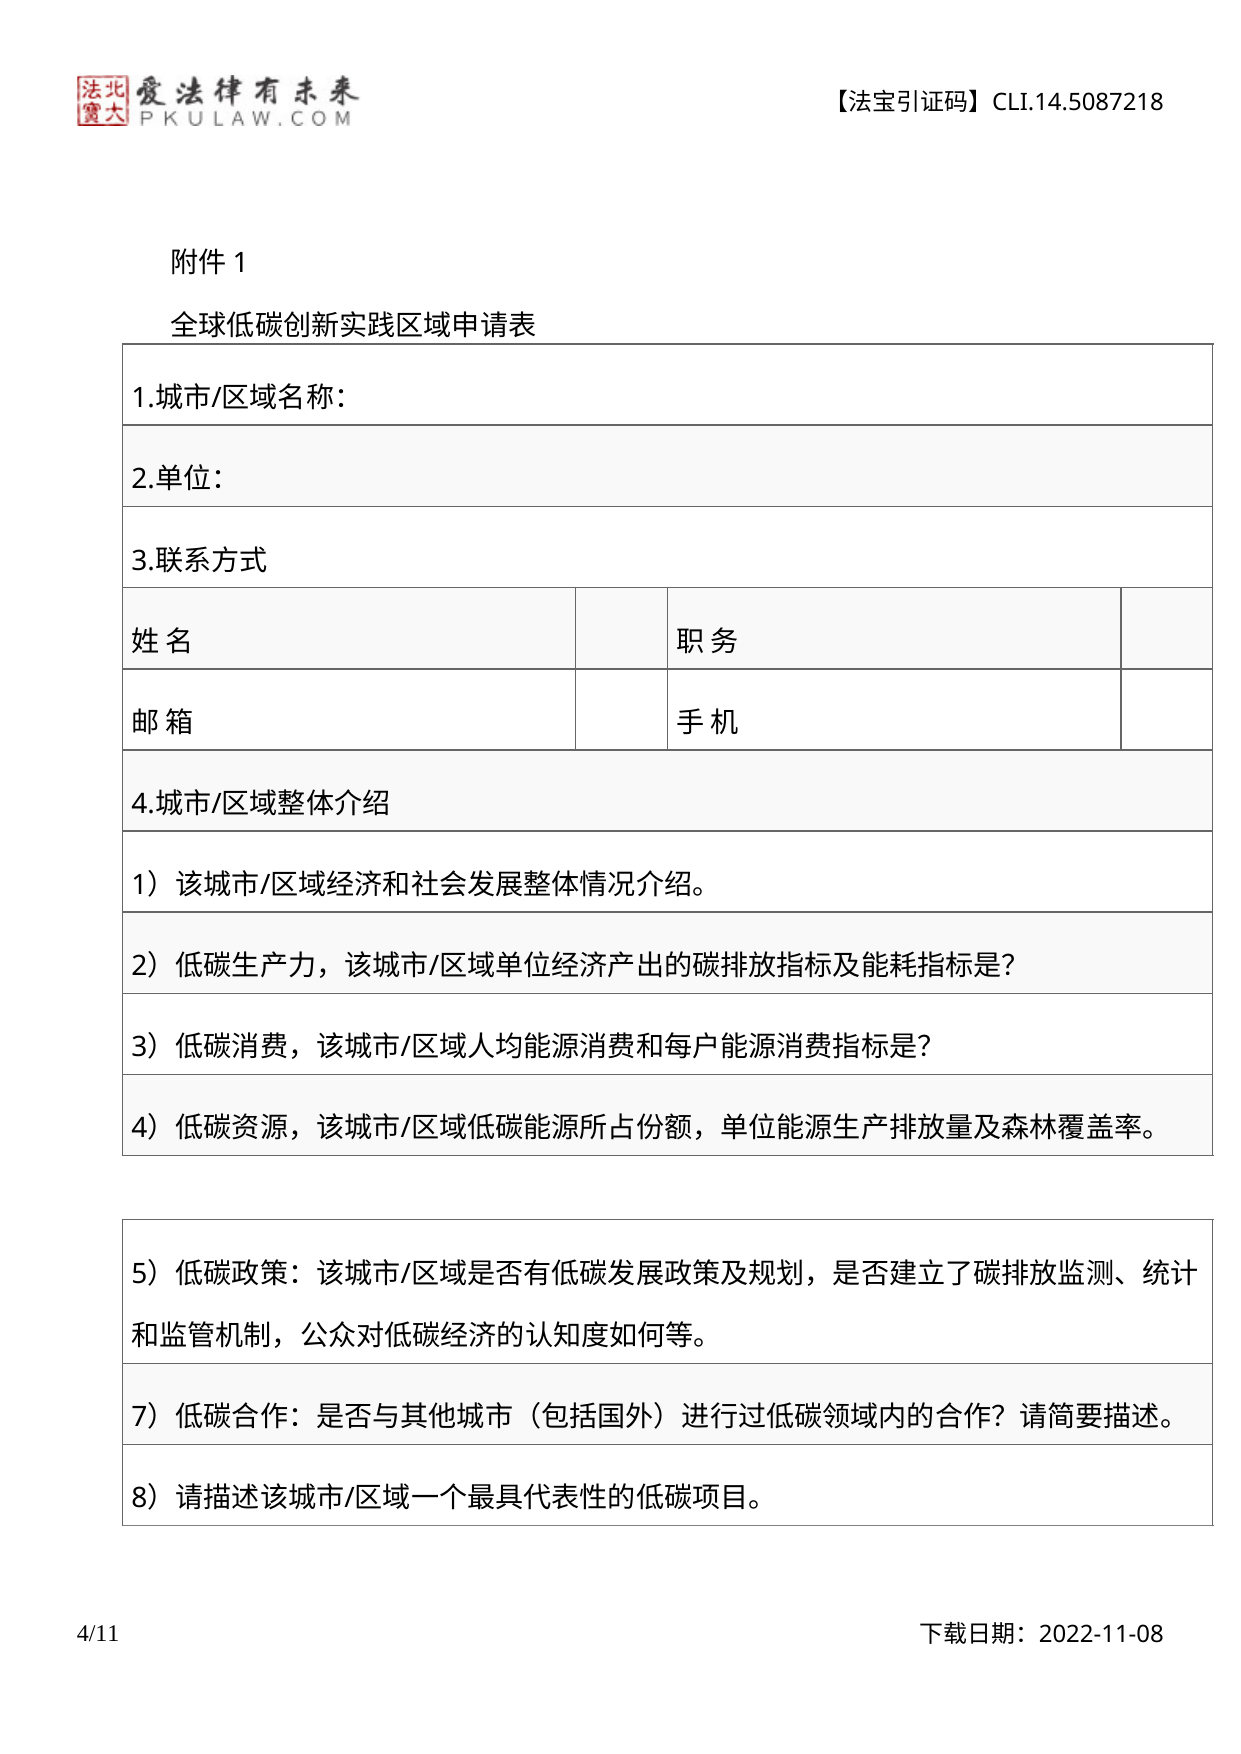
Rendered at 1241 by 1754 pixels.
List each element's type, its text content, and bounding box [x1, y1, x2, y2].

table_cell 4.城市/区域整体介绍 [123, 751, 1212, 830]
table_header 1.城市/区域名称： [123, 345, 1212, 424]
table_cell 2）低碳生产力，该城市/区域单位经济产出的碳排放指标及能耗指标是？ [123, 913, 1212, 992]
table_cell 8）请描述该城市/区域一个最具代表性的低碳项目。 [123, 1445, 1212, 1525]
table_cell 邮 箱 [123, 670, 575, 749]
table_cell 职 务 [668, 588, 1120, 668]
table_cell 3.联系方式 [123, 507, 1212, 587]
table_cell 姓 名 [123, 588, 575, 668]
table_cell 手 机 [668, 670, 1120, 749]
table_cell 2.单位： [123, 426, 1212, 506]
table_cell 3）低碳消费，该城市/区域人均能源消费和每户能源消费指标是？ [123, 994, 1212, 1073]
table_cell 7）低碳合作：是否与其他城市（包括国外）进行过低碳领域内的合作？请简要描述。 [123, 1364, 1212, 1443]
table_cell 4）低碳资源，该城市/区域低碳能源所占份额，单位能源生产排放量及森林覆盖率。 [123, 1075, 1212, 1155]
text 附件1 全球低碳创新实践区域申请表 [114, 156, 1126, 343]
table_header 5）低碳政策：该城市/区域是否有低碳发展政策及规划，是否建立了碳排放监测、统计和监管机制，公众对低碳经济的认知度如何等。 [123, 1220, 1212, 1362]
table_cell [576, 670, 667, 749]
table_cell 1）该城市/区域经济和社会发展整体情况介绍。 [123, 832, 1212, 911]
picture [76, 75, 361, 126]
table_cell [576, 588, 667, 668]
table_cell [1122, 588, 1212, 668]
table_cell [1122, 670, 1212, 749]
